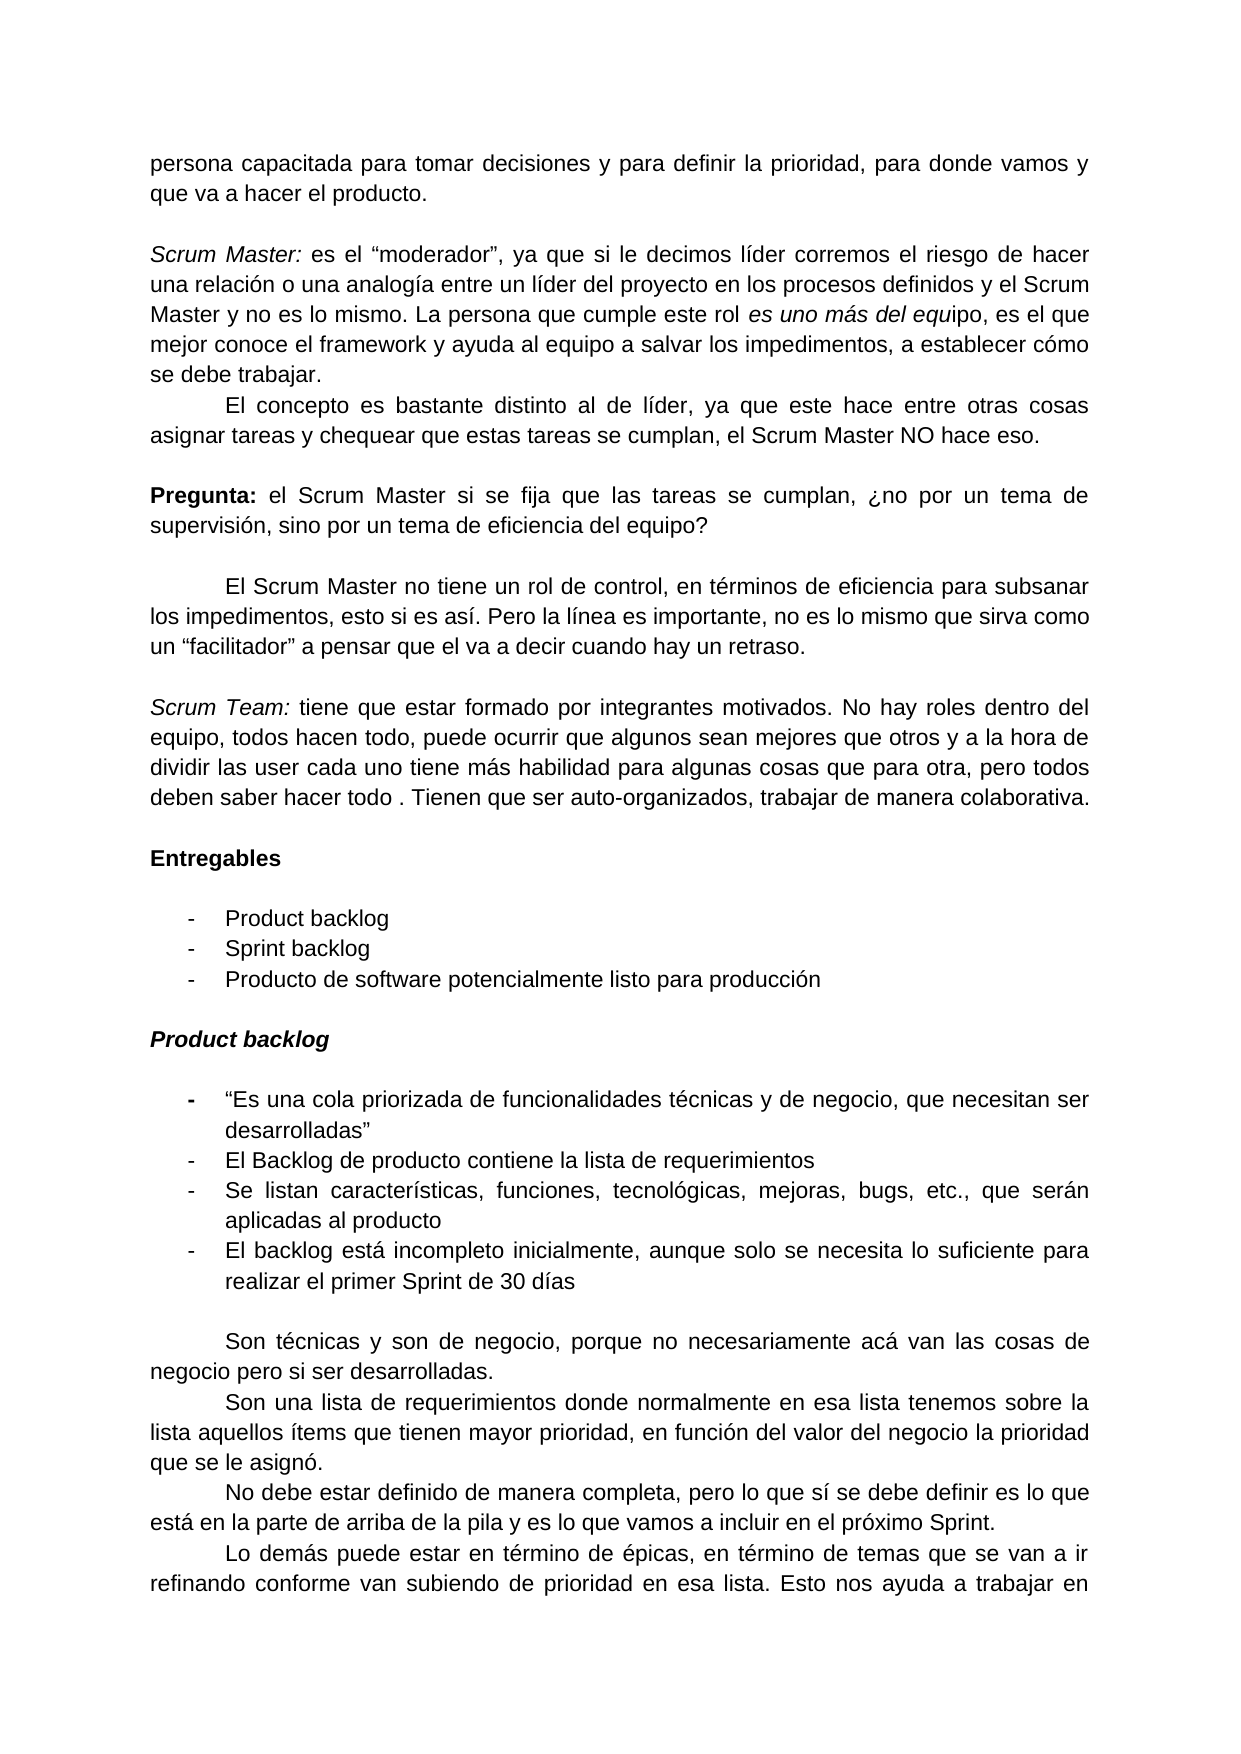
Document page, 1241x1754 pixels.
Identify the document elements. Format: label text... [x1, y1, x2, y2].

list “Es una cola priorizada de funcionalidades técnicas y de negocio, que necesitan ser desarrolladas” [187, 1086, 1090, 1143]
list Producto de software potencialmente listo para producción [187, 966, 1090, 992]
text No debe estar definido de manera completa, pero lo que sí se debe definir es lo que está en la parte de arriba de la pila y es lo que vamos a incluir en el próximo Sprint. [150, 1479, 1090, 1536]
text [150, 150, 1090, 207]
list Se listan características, funciones, tecnológicas, mejoras, bugs, etc., que serán aplicadas al producto [187, 1177, 1090, 1234]
text Scrum Team: tiene que estar formado por integrantes motivados. No hay roles dentro del equipo, todos hacen todo, puede ocurrir que algunos sean mejores que otros y a la hora de dividir las user cada uno tiene más habilidad para algunas cosas que para otra, pero todos deben saber hacer todo . Tienen que ser auto-organizados, trabajar de manera colaborativa. [150, 694, 1090, 811]
list Sprint backlog [187, 935, 1090, 962]
text Son técnicas y son de negocio, porque no necesariamente acá van las cosas de negocio pero si ser desarrolladas. [150, 1328, 1090, 1385]
text Pregunta: el Scrum Master si se fija que las tareas se cumplan, ¿no por un tema de supervisión, sino por un tema de eficiencia del equipo? [150, 482, 1090, 539]
list El backlog está incompleto inicialmente, aunque solo se necesita lo suficiente para realizar el primer Sprint de 30 días [187, 1237, 1090, 1294]
text Scrum Master: es el “moderador”, ya que si le decimos líder corremos el riesgo de hacer una relación o una analogía entre un líder del proyecto en los procesos definidos y el Scrum Master y no es lo mismo. La persona que cumple este rol es uno más del equipo, es el que mejor conoce el framework y ayuda al equipo a salvar los impedimentos, a establecer cómo se debe trabajar. [150, 241, 1090, 388]
text Product backlog [150, 1026, 1090, 1052]
list El Backlog de producto contiene la lista de requerimientos [187, 1147, 1090, 1173]
list Product backlog [187, 905, 1090, 932]
text El Scrum Master no tiene un rol de control, en términos de eficiencia para subsanar los impedimentos, esto si es así. Pero la línea es importante, no es lo mismo que sirva como un “facilitador” a pensar que el va a decir cuando hay un retraso. [150, 573, 1090, 660]
text El concepto es bastante distinto al de líder, ya que este hace entre otras cosas asignar tareas y chequear que estas tareas se cumplan, el Scrum Master NO hace eso. [150, 392, 1090, 448]
text Entregables [150, 845, 1090, 871]
text Son una lista de requerimientos donde normalmente en esa lista tenemos sobre la lista aquellos ítems que tienen mayor prioridad, en función del valor del negocio la prioridad que se le asignó. [150, 1388, 1090, 1475]
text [150, 1539, 1090, 1596]
